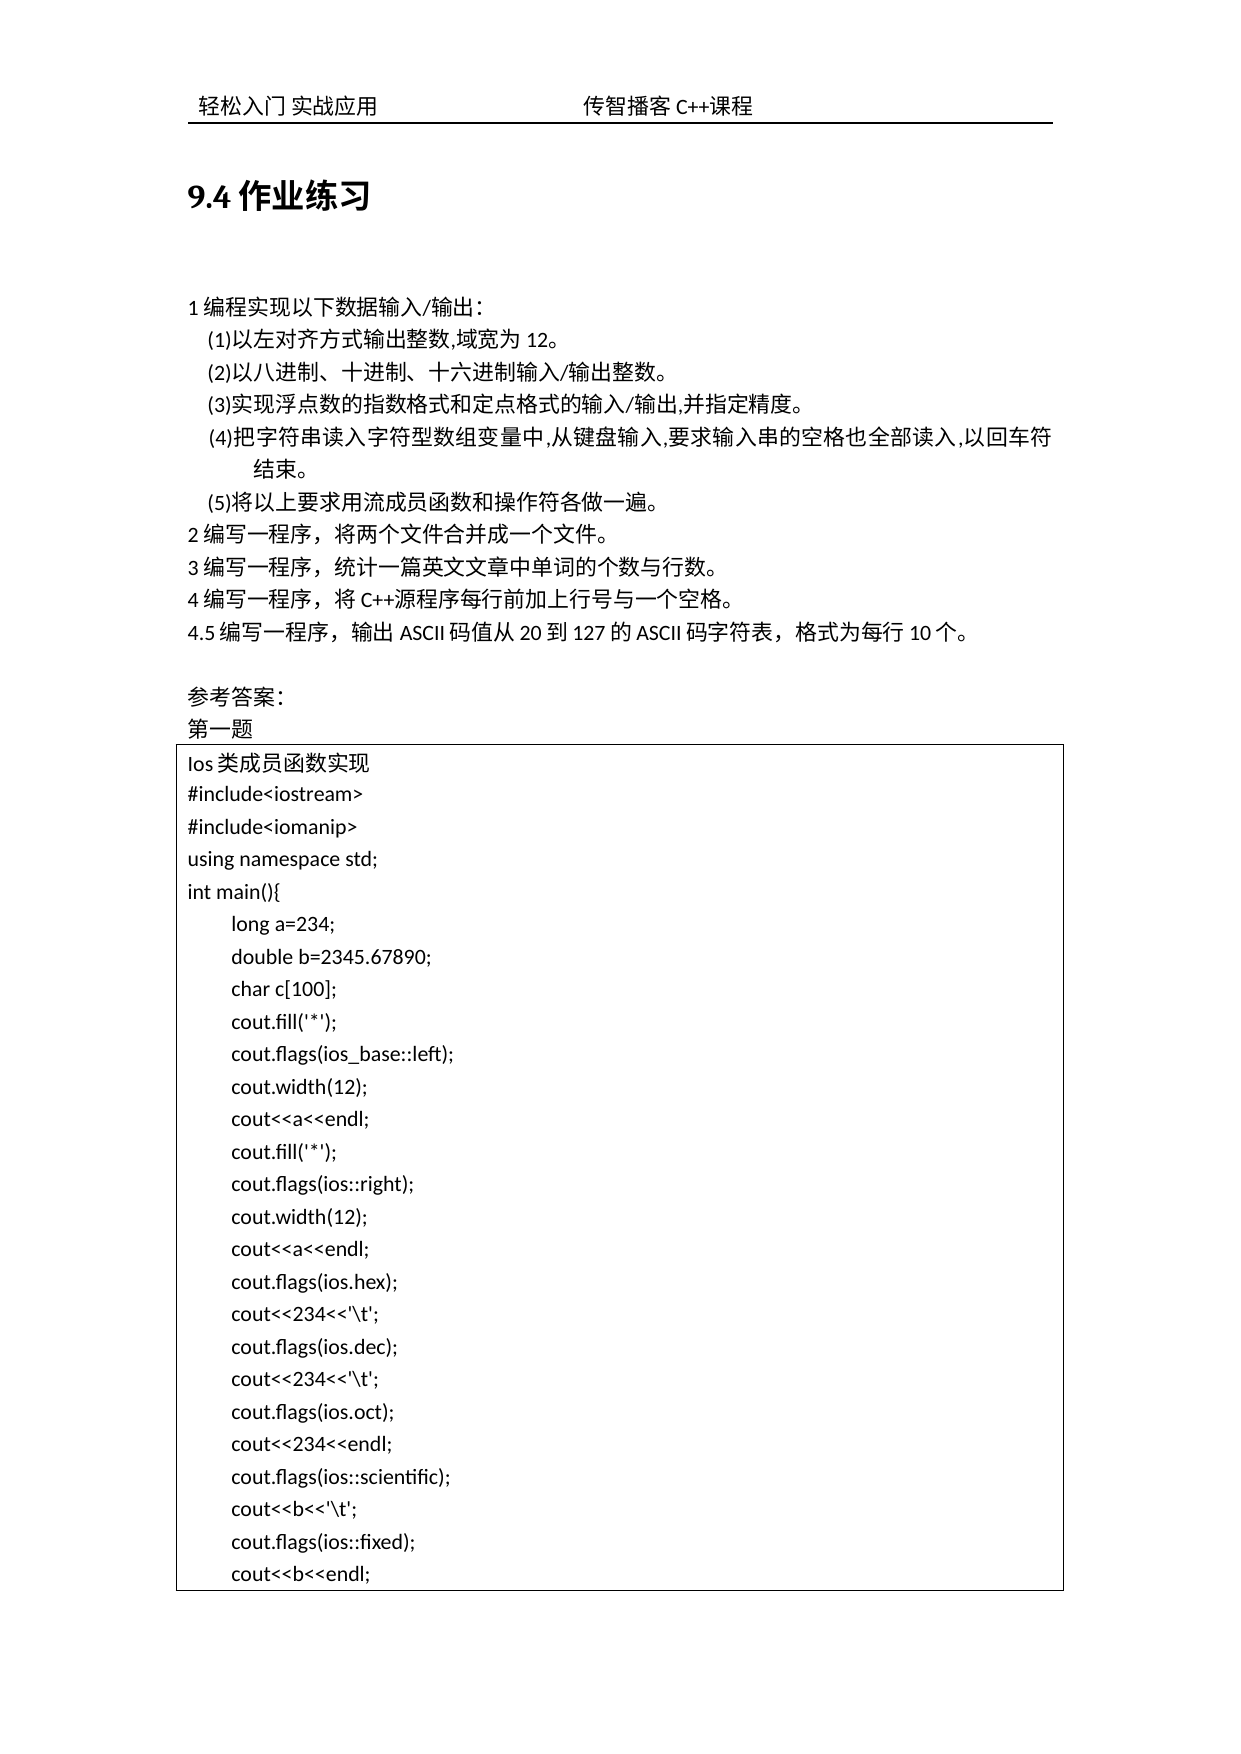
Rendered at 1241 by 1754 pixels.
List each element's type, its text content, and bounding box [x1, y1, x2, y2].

text 参考答案： [187, 679, 1053, 712]
text 1 编程实现以下数据输入/输出： [187, 289, 1053, 322]
text 第一题 [187, 712, 1053, 744]
text (5)将以上要求用流成员函数和操作符各做一遍。 [187, 484, 1053, 517]
text (1)以左对齐方式输出整数,域宽为12。 [187, 322, 1053, 354]
subtitle 9.4作业练习 [187, 162, 1053, 227]
text 3编写一程序，统计一篇英文文章中单词的个数与行数。 [187, 549, 1053, 582]
text 4编写一程序，将C++源程序每行前加上行号与一个空格。 [187, 582, 1053, 614]
text (3)实现浮点数的指数格式和定点格式的输入/输出,并指定精度。 [187, 387, 1053, 419]
text 4.5编写一程序，输出 ASCII码值从20到127的ASCII码字符表，格式为每行10个。 [187, 614, 1053, 647]
text 2编写一程序，将两个文件合并成一个文件。 [187, 517, 1053, 549]
text (4)把字符串读入字符型数组变量中,从键盘输入,要求输入串的空格也全部读入,以回车符结束。 [187, 419, 1053, 484]
text (2)以八进制、十进制、十六进制输入/输出整数。 [187, 354, 1053, 387]
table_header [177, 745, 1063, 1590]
